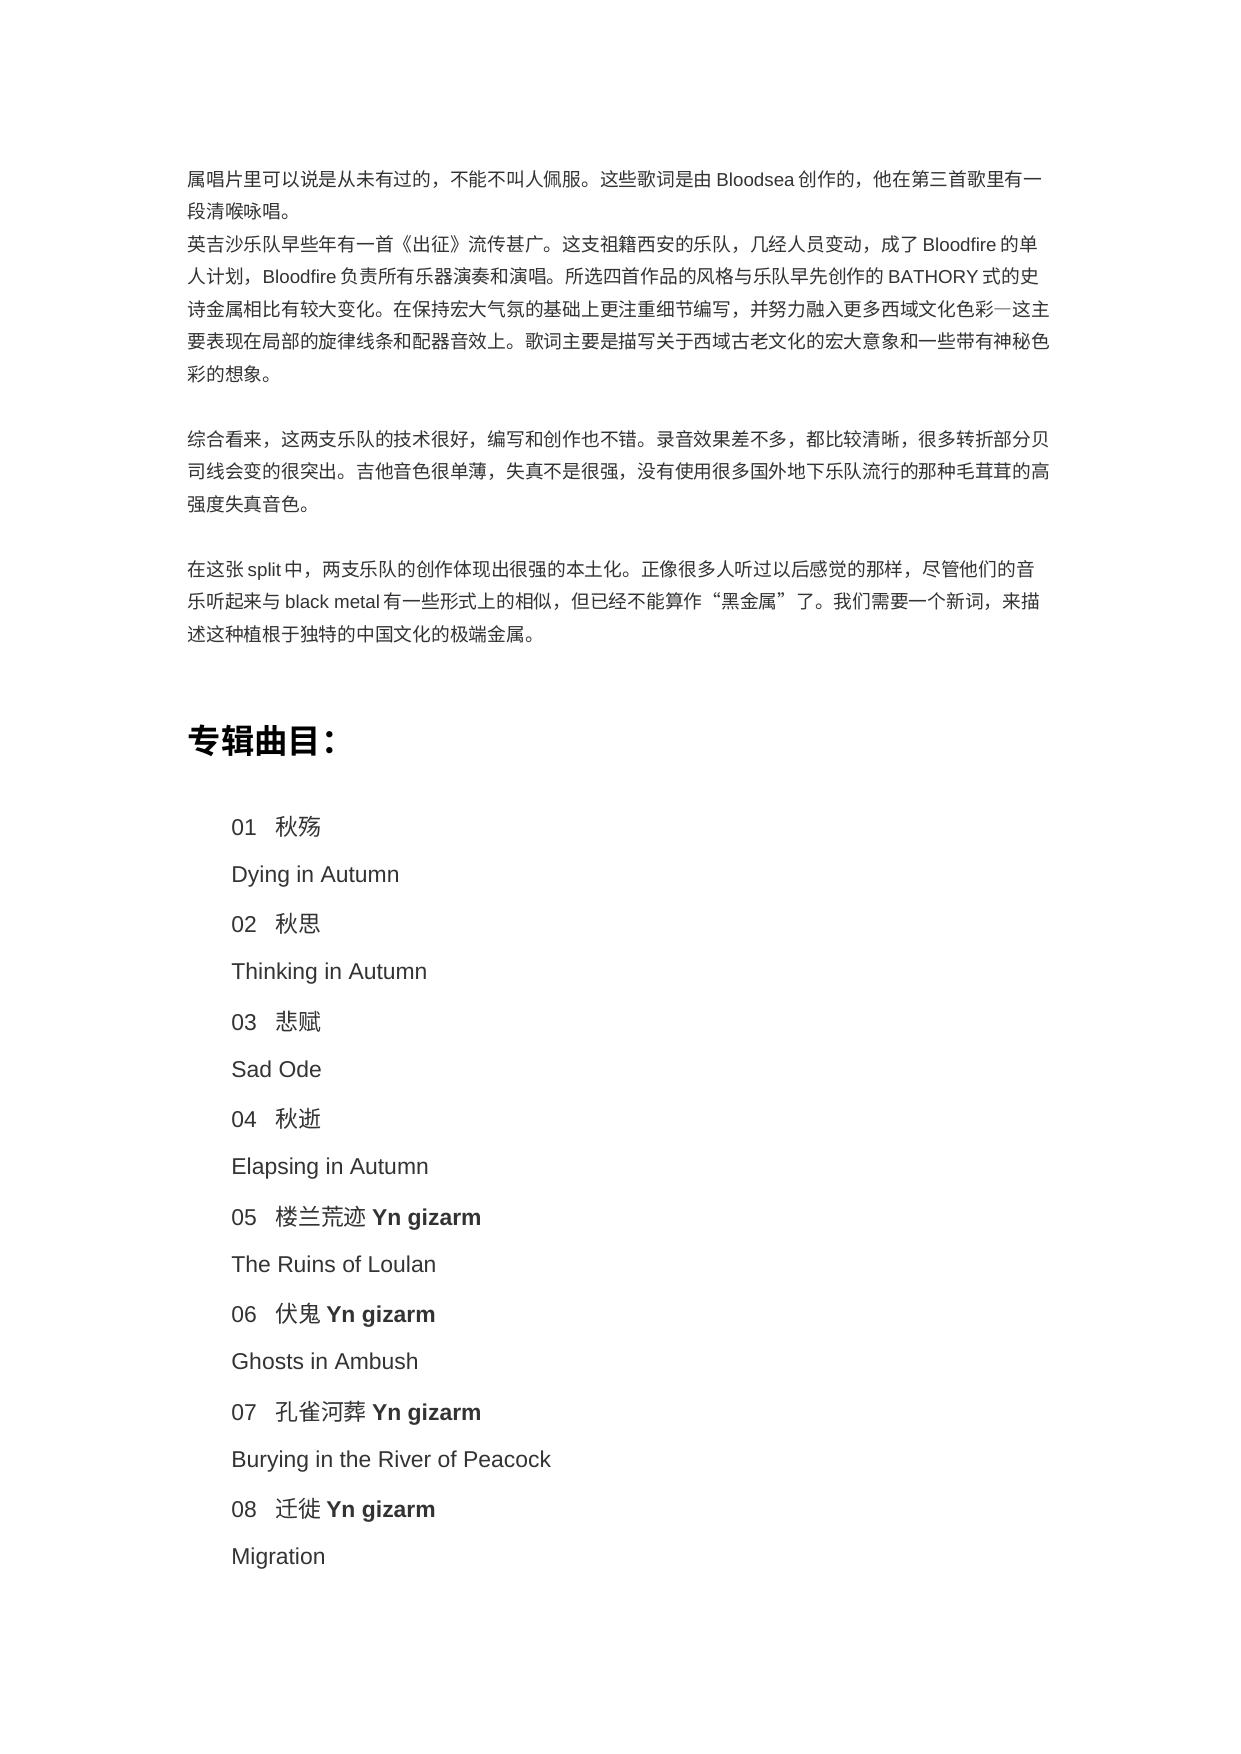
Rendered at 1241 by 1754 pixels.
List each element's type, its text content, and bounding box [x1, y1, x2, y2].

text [187, 162, 1053, 649]
text Thinking in Autumn [187, 955, 1053, 988]
text Ghosts in Ambush [187, 1345, 1053, 1378]
text Migration [187, 1540, 1053, 1573]
text Dying in Autumn [187, 858, 1053, 890]
text 02 秋思 [187, 890, 1053, 955]
text 08 迁徙 Yn gizarm [187, 1475, 1053, 1540]
subtitle 专辑曲目： [187, 707, 1053, 772]
text The Ruins of Loulan [187, 1248, 1053, 1280]
text 01 秋殇 [187, 793, 1053, 858]
text 03 悲赋 [187, 988, 1053, 1053]
text Elapsing in Autumn [187, 1150, 1053, 1183]
text 04 秋逝 [187, 1085, 1053, 1150]
text 06 伏鬼 Yn gizarm [187, 1280, 1053, 1345]
text Burying in the River of Peacock [187, 1443, 1053, 1475]
text 07 孔雀河葬 Yn gizarm [187, 1378, 1053, 1443]
text Sad Ode [187, 1053, 1053, 1085]
text 05 楼兰荒迹 Yn gizarm [187, 1183, 1053, 1248]
